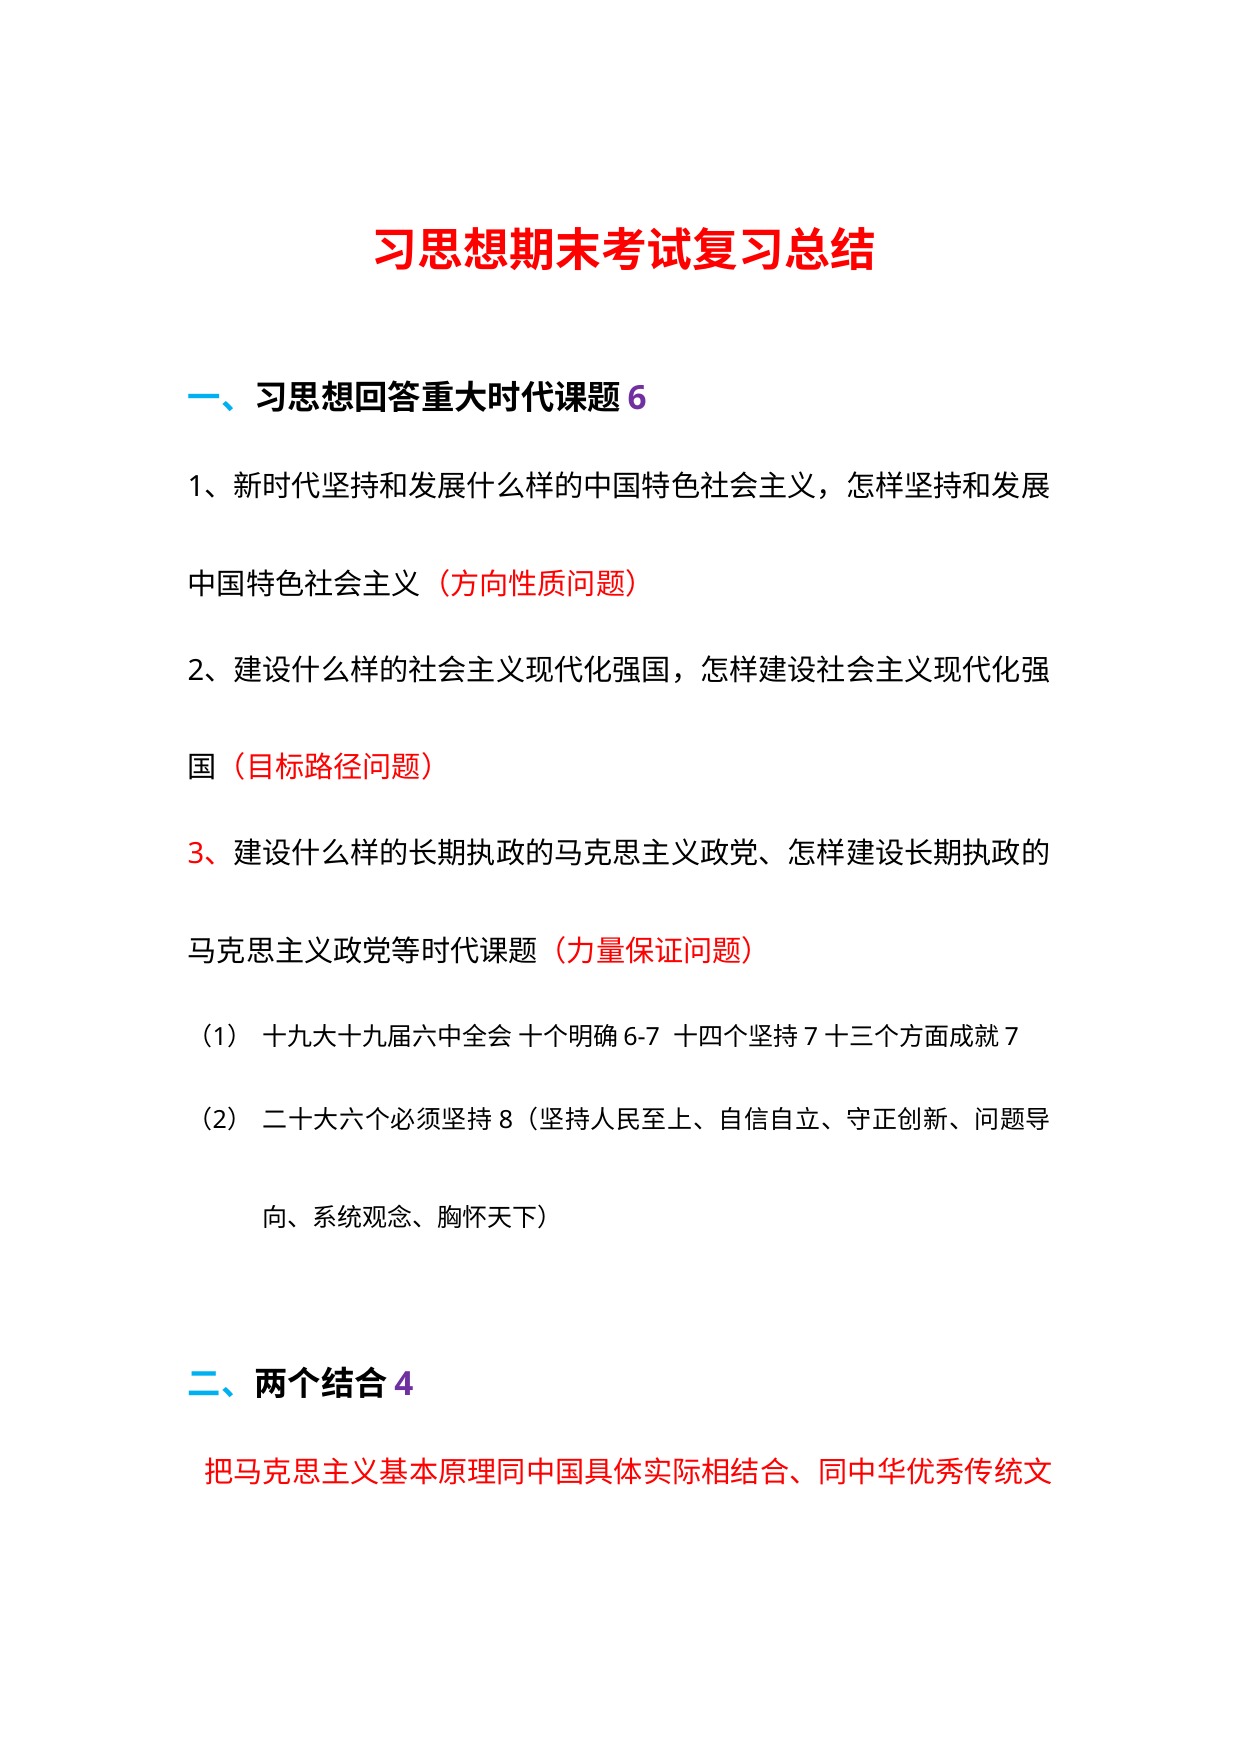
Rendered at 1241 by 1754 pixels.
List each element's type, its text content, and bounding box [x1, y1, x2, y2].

list 十九大十九届六中全会 十个明确6-7 十四个坚持 7 十三个方面成就7 [187, 1002, 1053, 1067]
text 一、习思想回答重⼤时代课题6 [187, 362, 1053, 427]
text 二、两个结合4 [187, 1348, 1053, 1413]
text 3、建设什么样的长期执政的马克思主义政党、怎样建设长期执政的马克思主义政党等时代课题（力量保证问题） [187, 819, 1053, 981]
text 1、新时代坚持和发展什么样的中国特色社会主义，怎样坚持和发展中国特色社会主义（方向性质问题） [187, 452, 1053, 614]
subtitle 习思想期末考试复习总结 [187, 197, 1053, 295]
list 二十大六个必须坚持8（坚持人民至上、自信自立、守正创新、问题导向、系统观念、胸怀天下） [187, 1086, 1053, 1248]
text 2、建设什么样的社会主义现代化强国，怎样建设社会主义现代化强国（目标路径问题） [187, 635, 1053, 798]
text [187, 1437, 1053, 1502]
